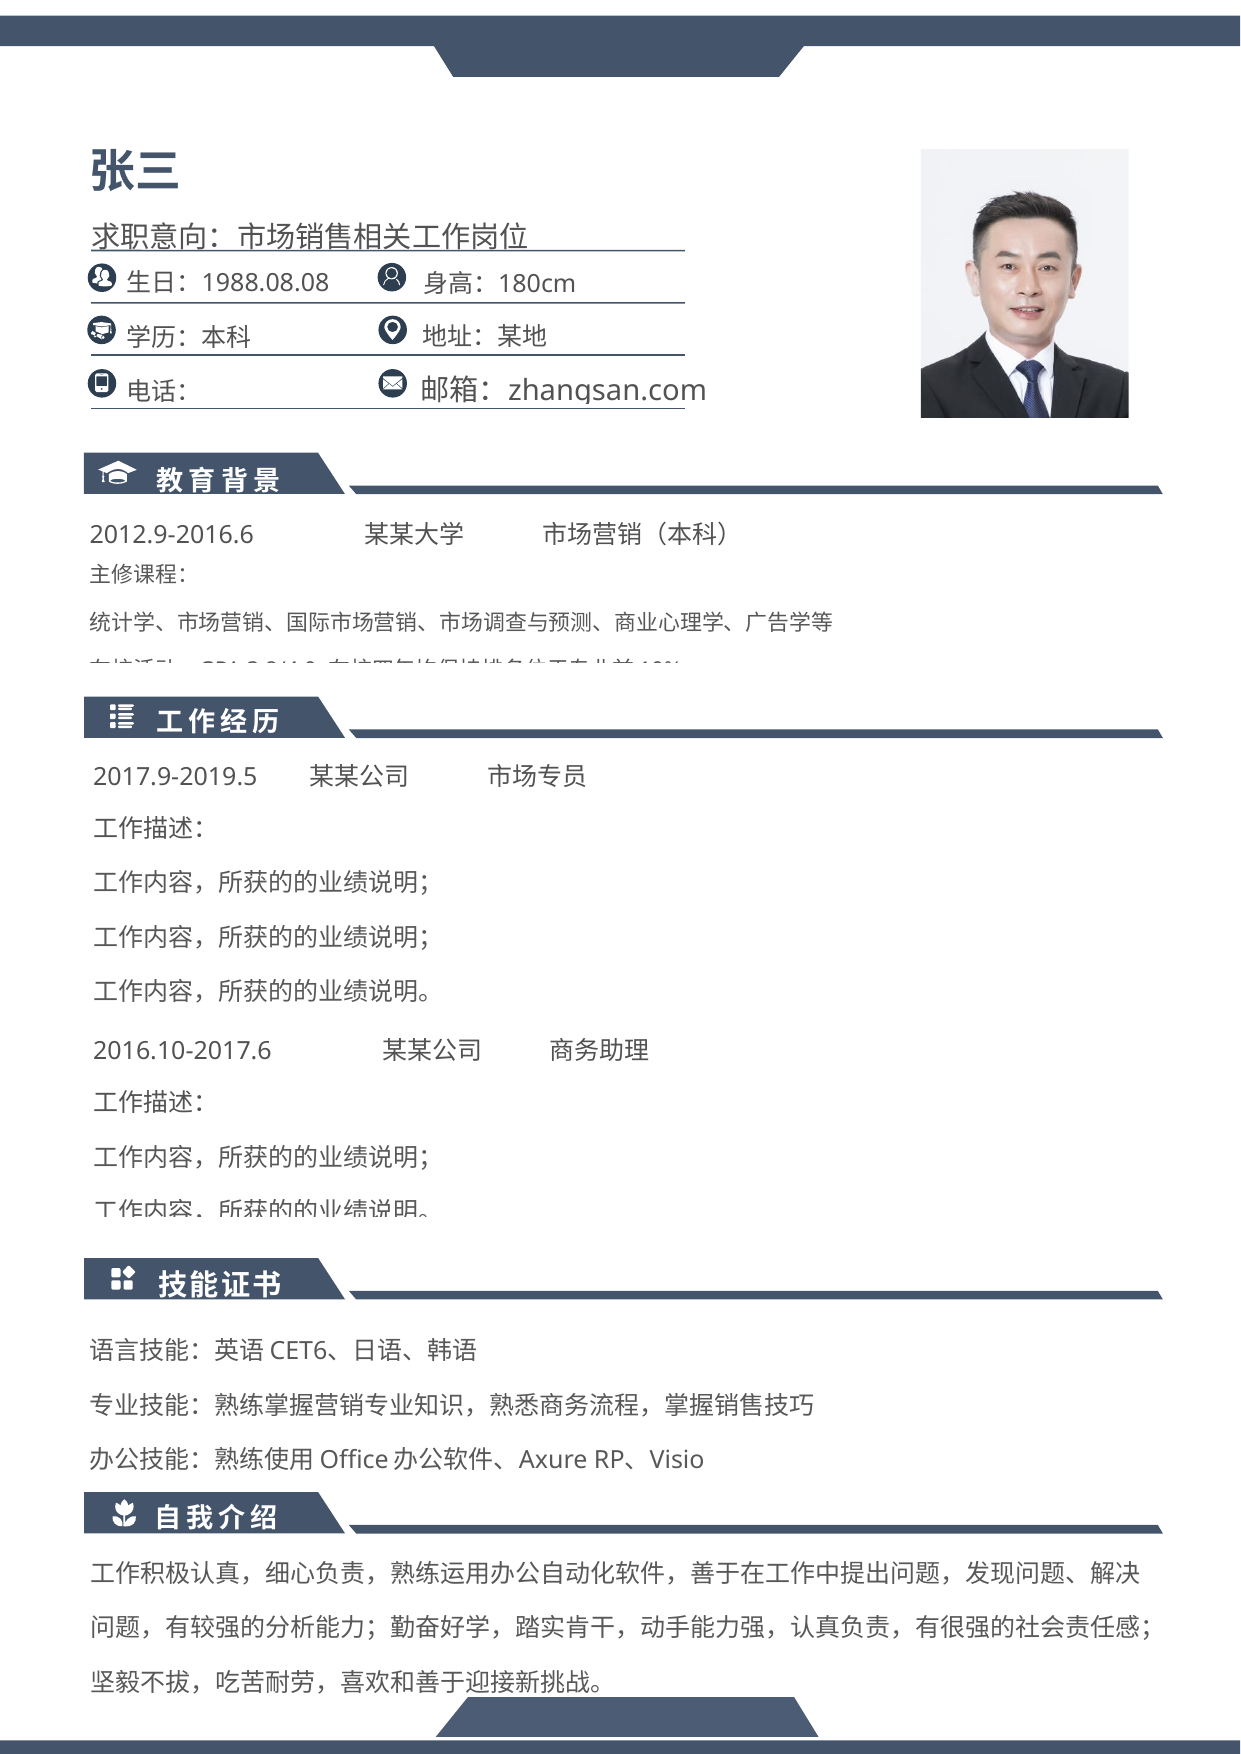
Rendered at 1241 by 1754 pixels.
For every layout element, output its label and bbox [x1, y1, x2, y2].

picture [920, 149, 1129, 418]
